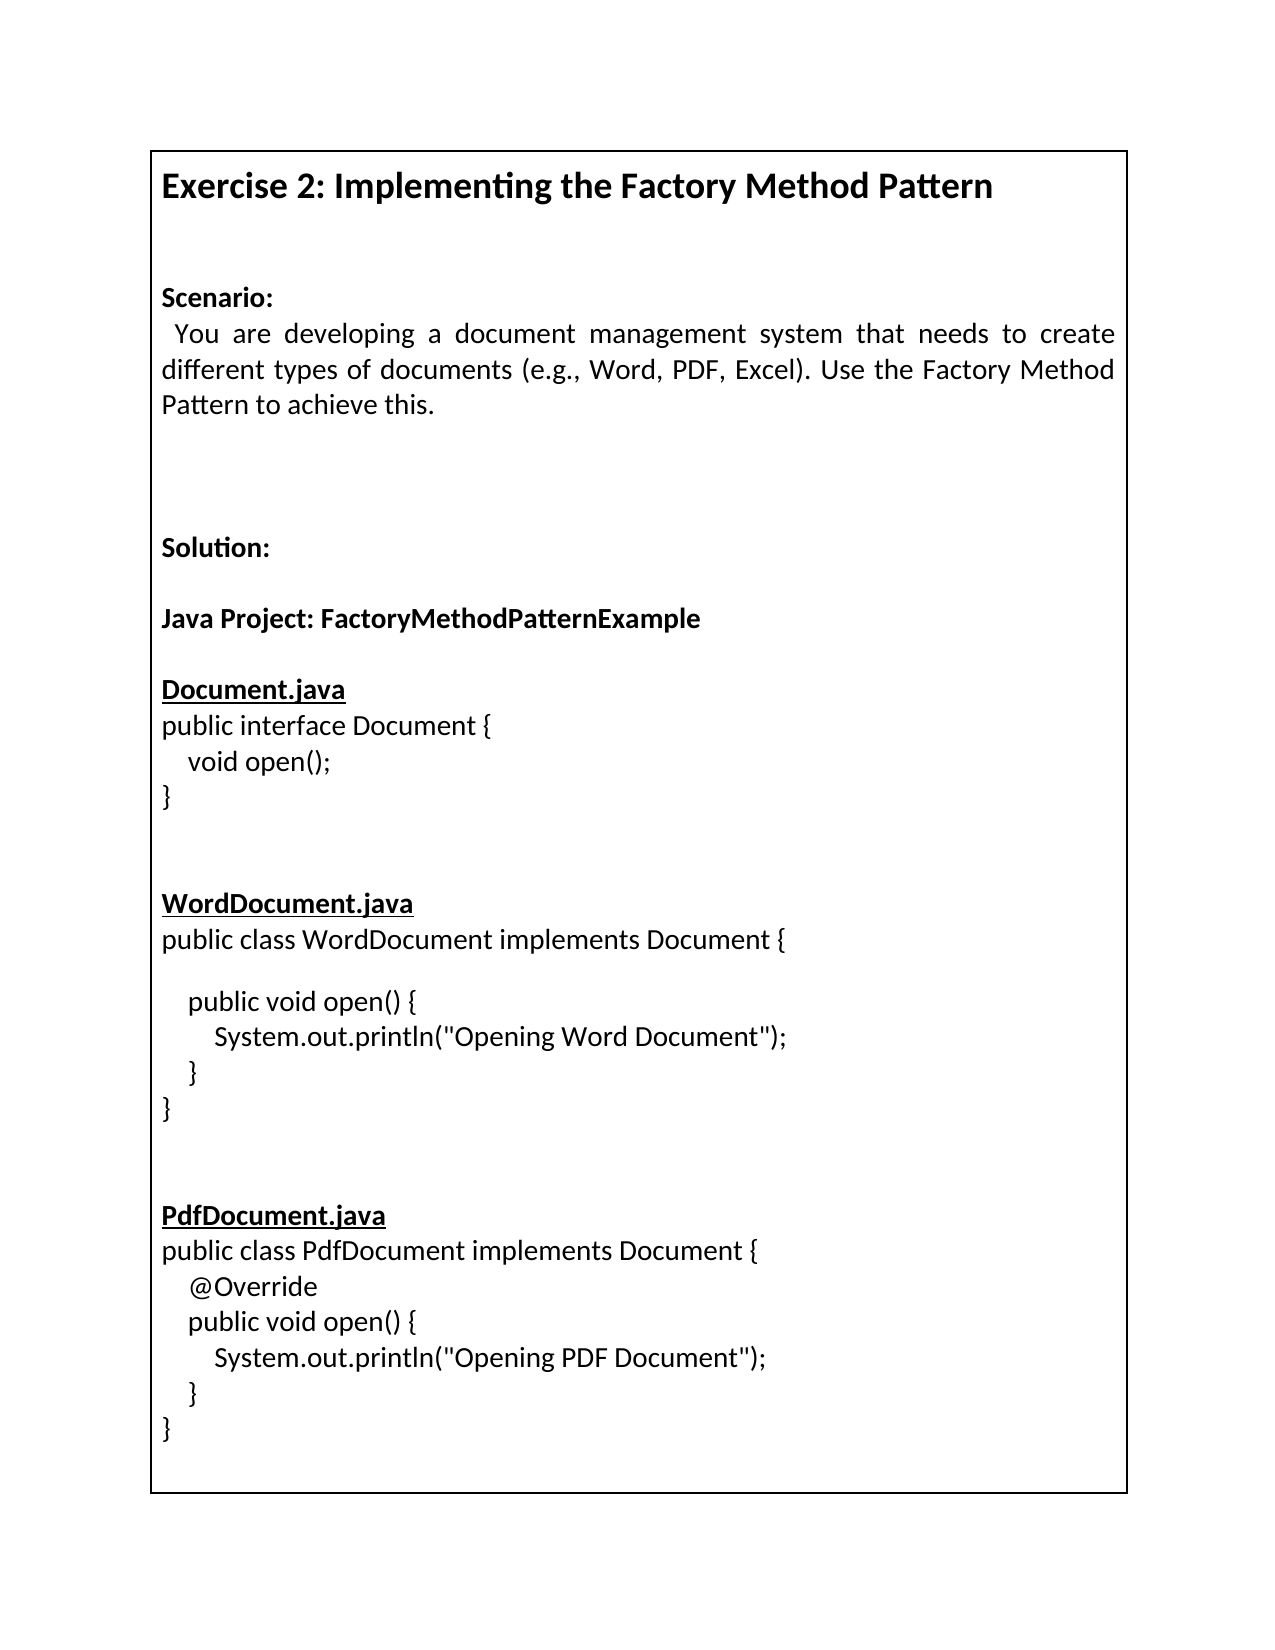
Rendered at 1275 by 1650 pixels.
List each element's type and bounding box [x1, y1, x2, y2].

table_header [152, 152, 1126, 1492]
